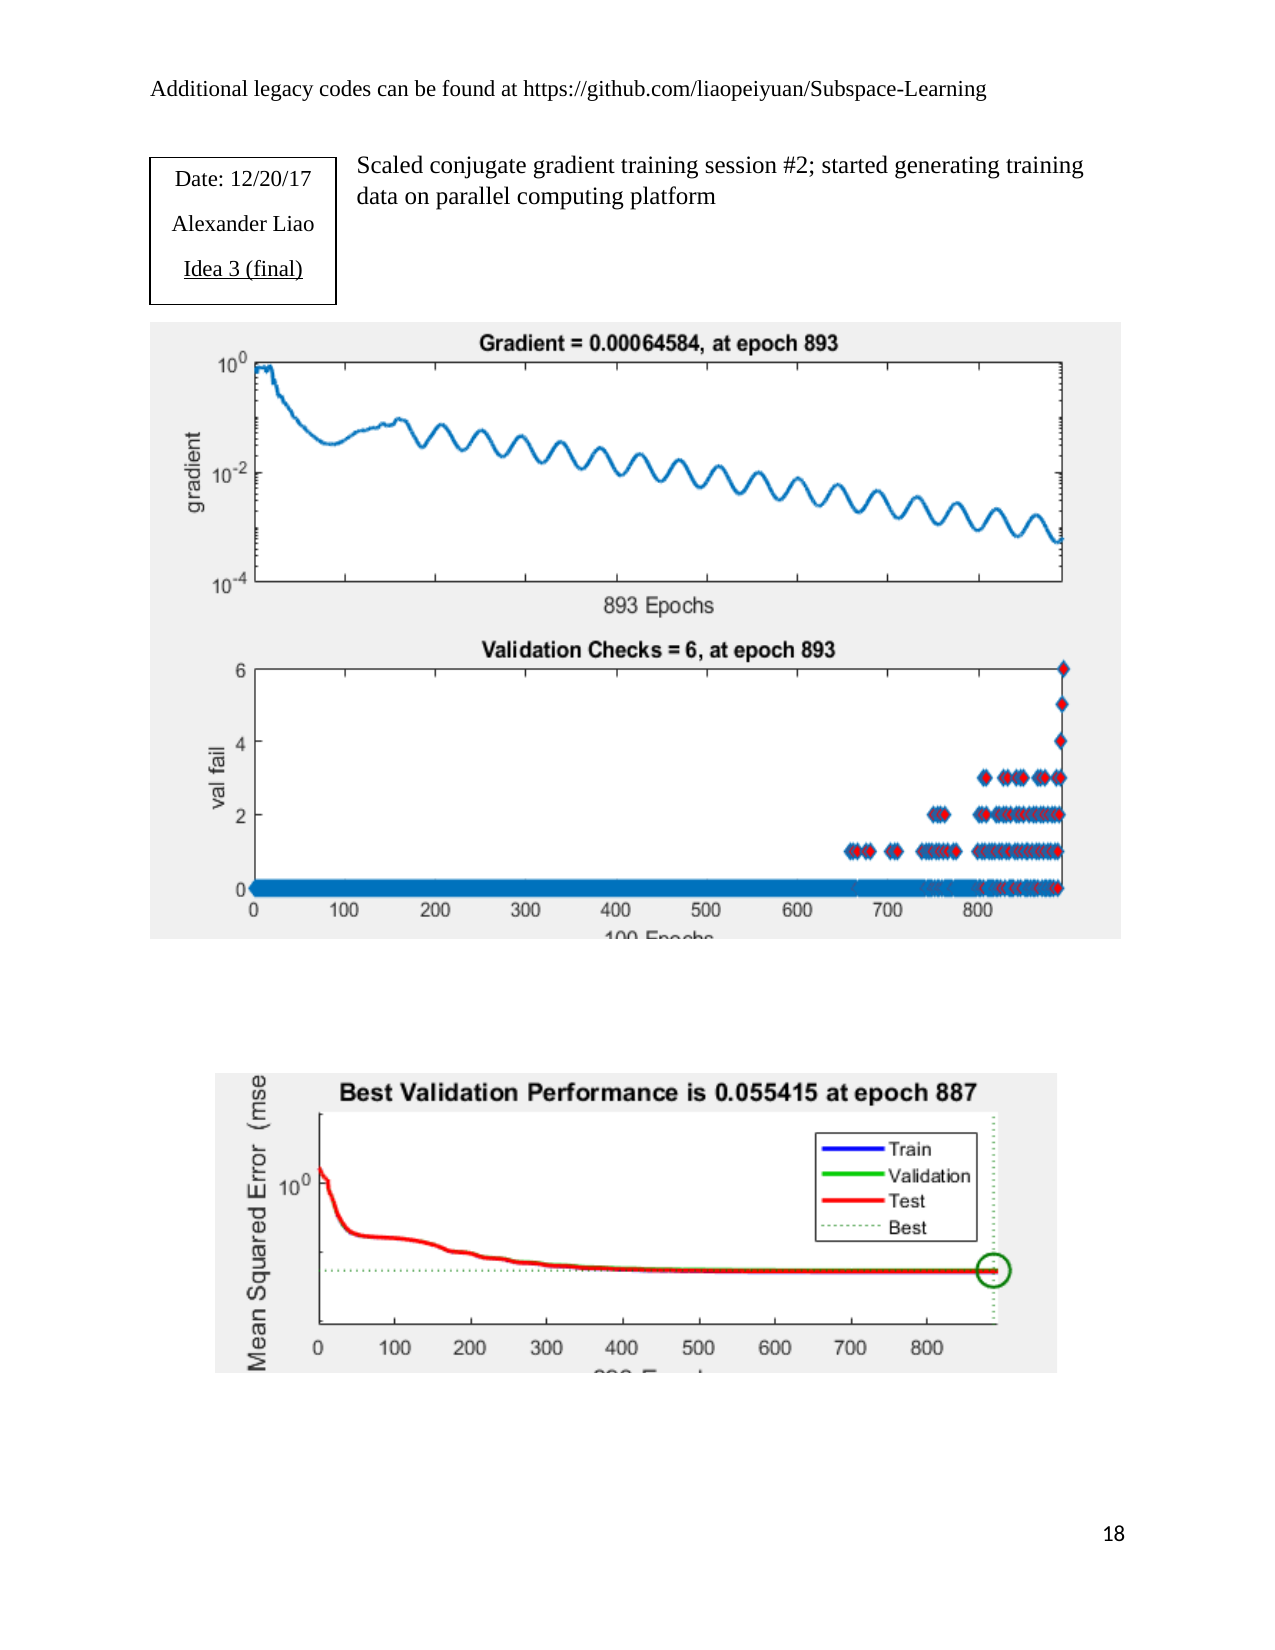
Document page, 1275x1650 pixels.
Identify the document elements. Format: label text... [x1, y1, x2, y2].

text Scaled conjugate gradient training session #2; started generating training data on parallel computing platform [150, 150, 1125, 210]
picture [215, 1073, 1059, 1373]
picture [150, 322, 1122, 939]
